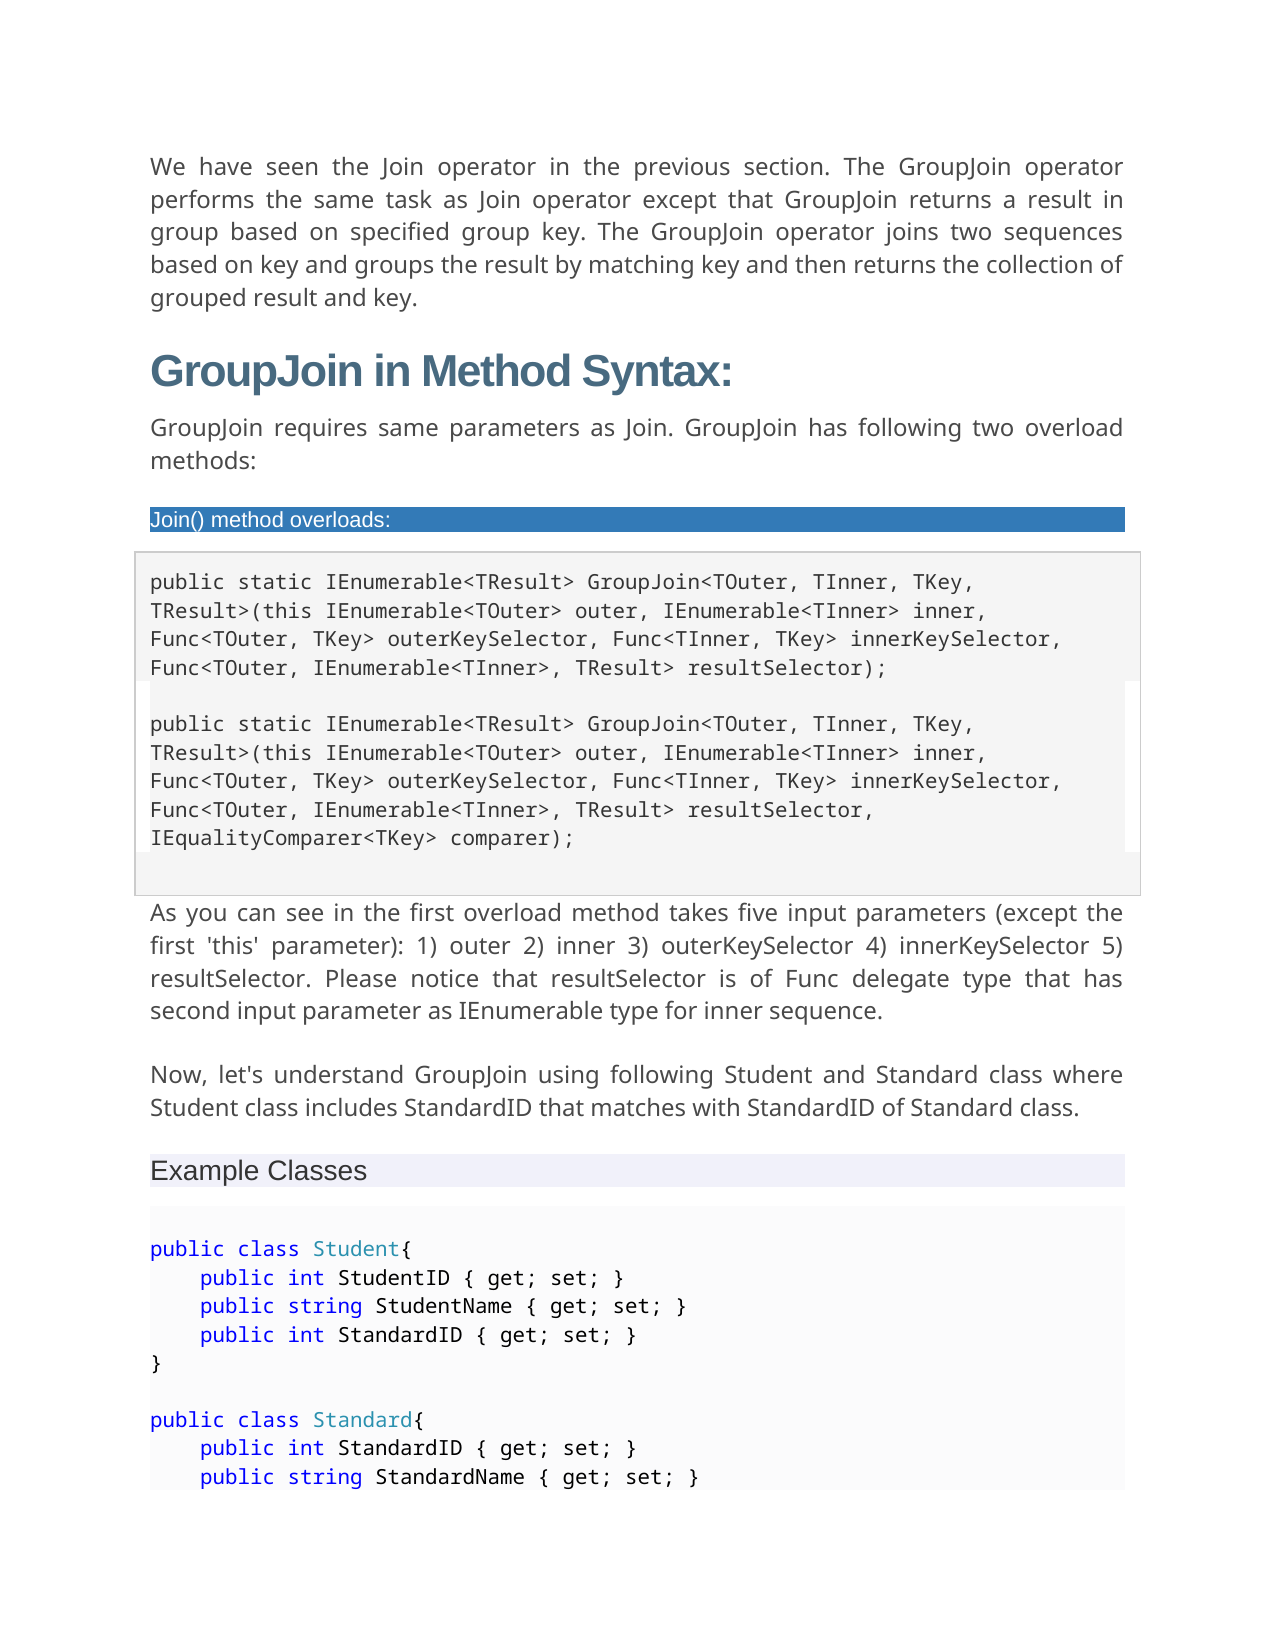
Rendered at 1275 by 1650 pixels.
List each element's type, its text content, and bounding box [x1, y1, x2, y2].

text public string StandardName { get; set; } [150, 1462, 1125, 1490]
text public class Standard{ [150, 1405, 1125, 1433]
text Join() method overloads: [150, 507, 1125, 532]
text public string StudentName { get; set; } [150, 1291, 1125, 1320]
text public static IEnumerable<TResult> GroupJoin<TOuter, TInner, TKey, TResult>(this IEnumerable<TOuter> outer, IEnumerable<TInner> inner, Func<TOuter, TKey> outerKeySelector, Func<TInner, TKey> innerKeySelector, Func<TOuter, IEnumerable<TInner>, TResult> resultSelector); [136, 553, 1140, 681]
text public static IEnumerable<TResult> GroupJoin<TOuter, TInner, TKey, TResult>(this IEnumerable<TOuter> outer, IEnumerable<TInner> inner, Func<TOuter, TKey> outerKeySelector, Func<TInner, TKey> innerKeySelector, Func<TOuter, IEnumerable<TInner>, TResult> resultSelector, IEqualityComparer<TKey> comparer); [150, 709, 1125, 836]
text public int StandardID { get; set; } [150, 1320, 1125, 1348]
text Example Classes [150, 1154, 1125, 1187]
text GroupJoin requires same parameters as Join. GroupJoin has following two overload methods: [150, 411, 1125, 476]
text As you can see in the first overload method takes five input parameters (except the first 'this' parameter): 1) outer 2) inner 3) outerKeySelector 4) innerKeySelector 5) resultSelector. Please notice that resultSelector is of Func delegate type that has second input parameter as IEnumerable type for inner sequence. [150, 896, 1125, 1027]
subtitle GroupJoin in Method Syntax: [150, 344, 1120, 396]
text public int StudentID { get; set; } [150, 1263, 1125, 1291]
text public class Student{ [150, 1234, 1125, 1263]
text } [150, 1348, 1125, 1377]
text public int StandardID { get; set; } [150, 1433, 1125, 1462]
text We have seen the Join operator in the previous section. The GroupJoin operator performs the same task as Join operator except that GroupJoin returns a result in group based on specified group key. The GroupJoin operator joins two sequences based on key and groups the result by matching key and then returns the collection of grouped result and key. [150, 150, 1125, 313]
text Now, let's understand GroupJoin using following Student and Standard class where Student class includes StandardID that matches with StandardID of Standard class. [150, 1058, 1125, 1123]
